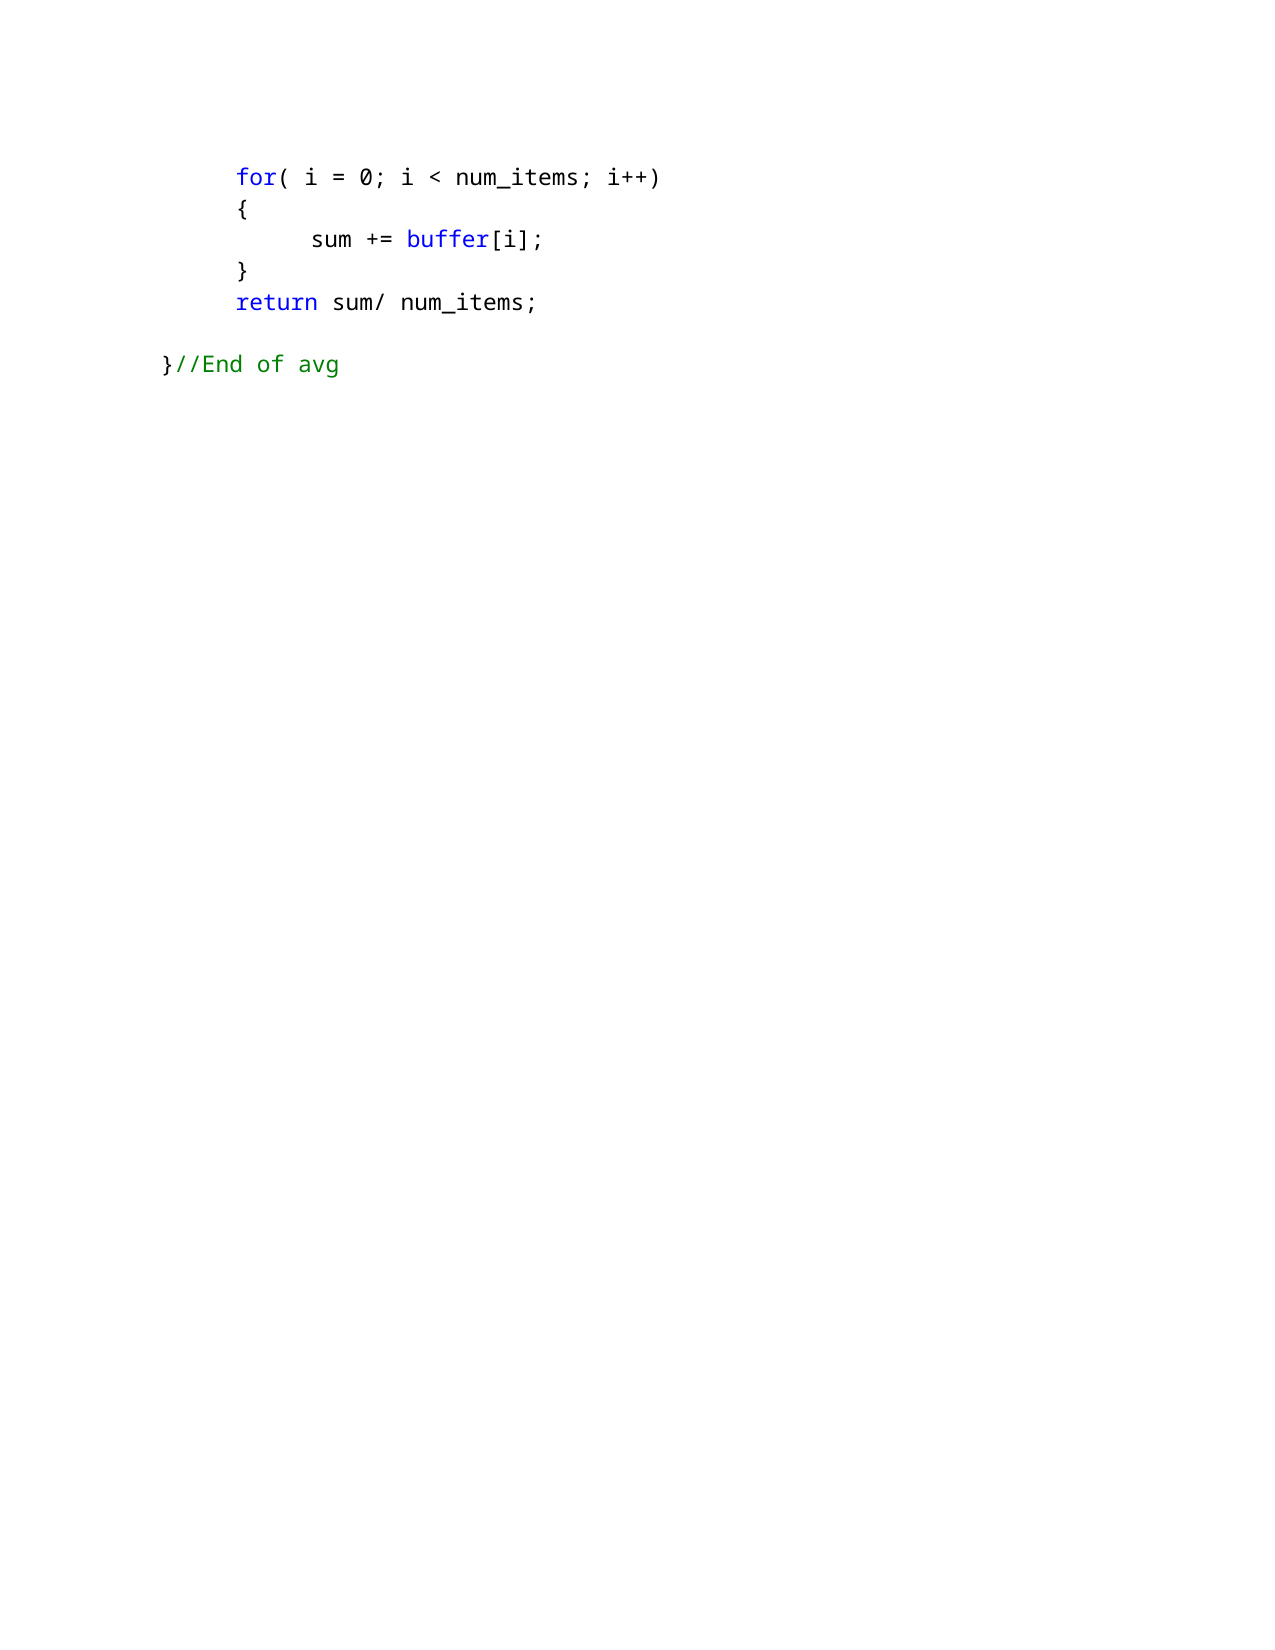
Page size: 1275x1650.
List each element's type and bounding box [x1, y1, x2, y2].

table_header [150, 150, 1125, 480]
